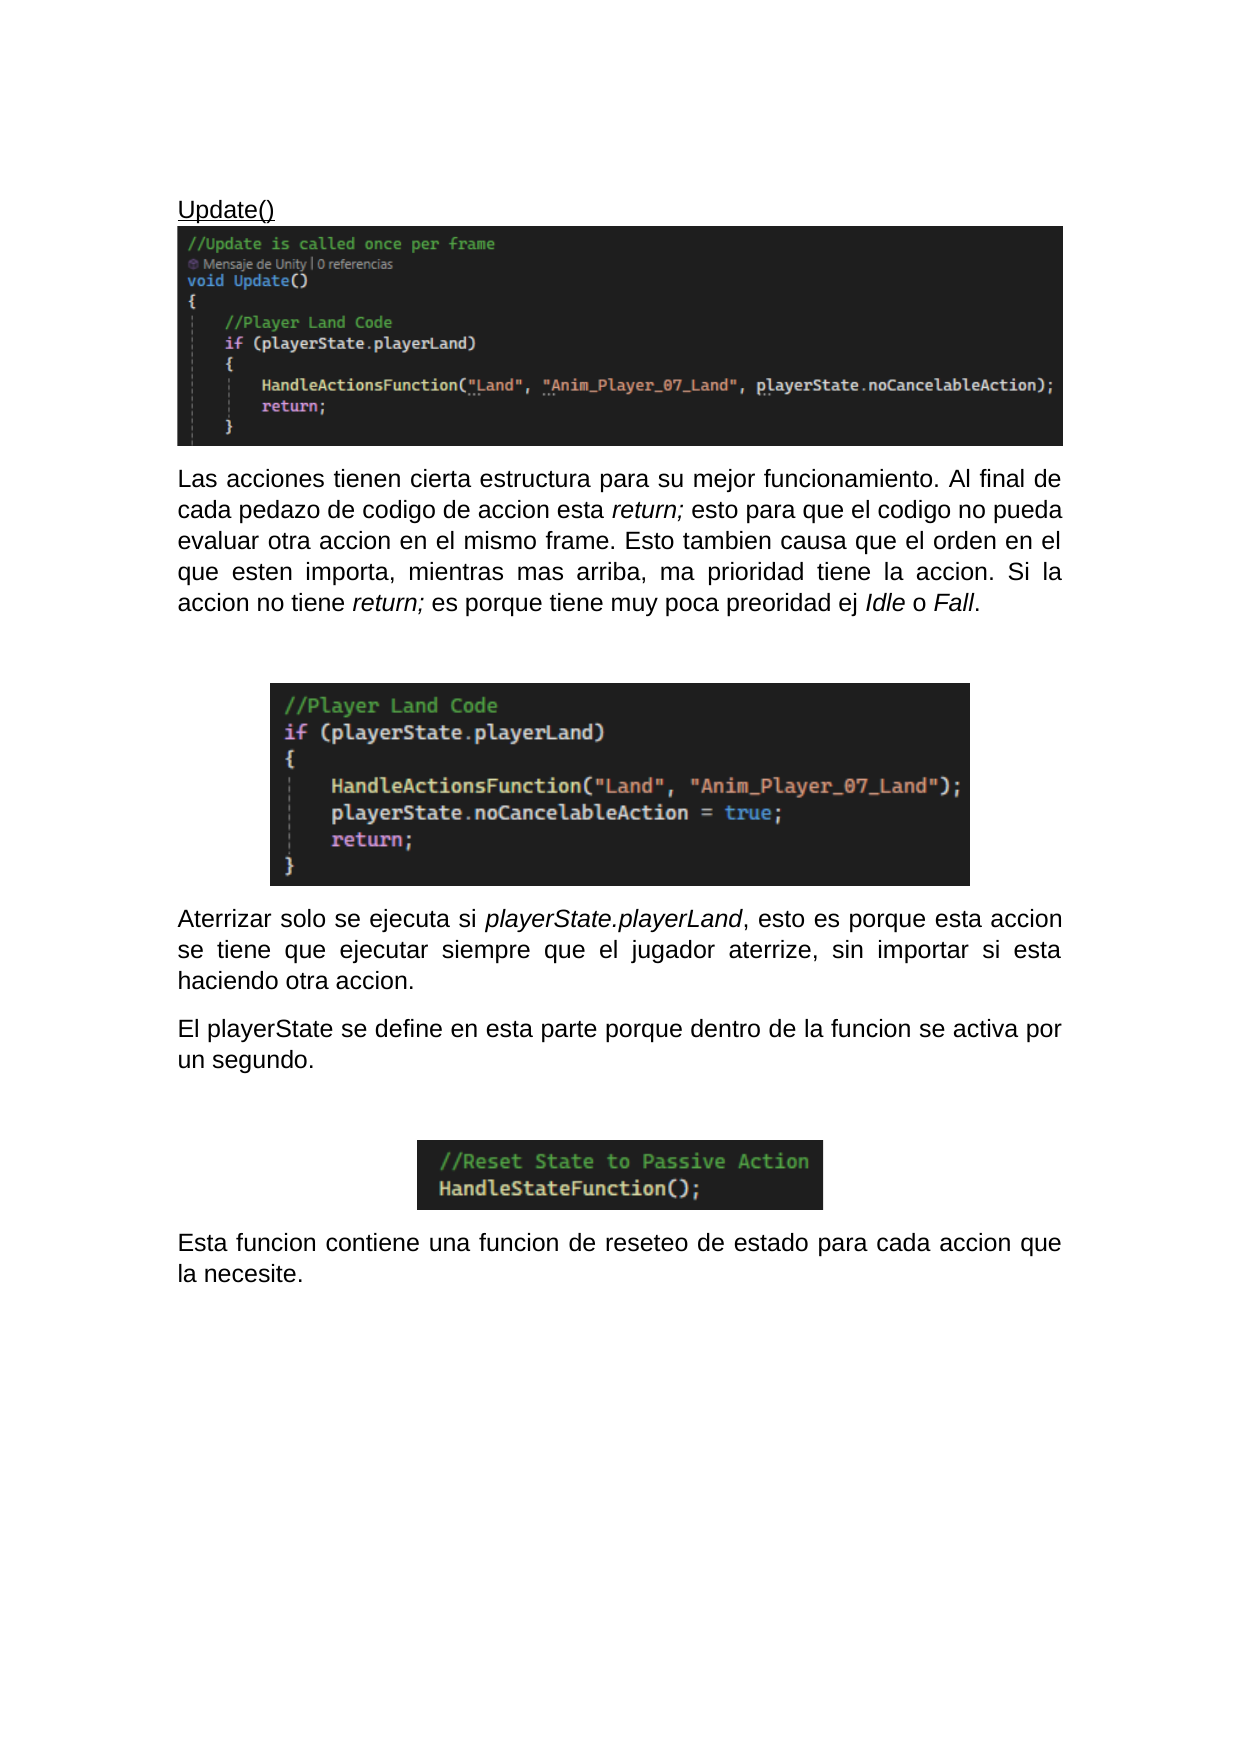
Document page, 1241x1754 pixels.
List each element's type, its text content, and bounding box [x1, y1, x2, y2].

subtitle Update() [177, 195, 1063, 224]
picture [177, 226, 1063, 446]
picture [417, 1140, 824, 1210]
text El playerState se define en esta parte porque dentro de la funcion se activa por un segundo. [177, 1014, 1063, 1074]
text Esta funcion contiene una funcion de reseteo de estado para cada accion que la necesite. [177, 1228, 1063, 1288]
picture [270, 683, 970, 886]
text Aterrizar solo se ejecuta si playerState.playerLand, esto es porque esta accion se tiene que ejecutar siempre que el jugador aterrize, sin importar si esta haciendo otra accion. [177, 904, 1063, 995]
text Las acciones tienen cierta estructura para su mejor funcionamiento. Al final de cada pedazo de codigo de accion esta return; esto para que el codigo no pueda evaluar otra accion en el mismo frame. Esto tambien causa que el orden en el que esten importa, mientras mas arriba, ma prioridad tiene la accion. Si la accion no tiene return; es porque tiene muy poca preoridad ej Idle o Fall. [177, 464, 1063, 617]
